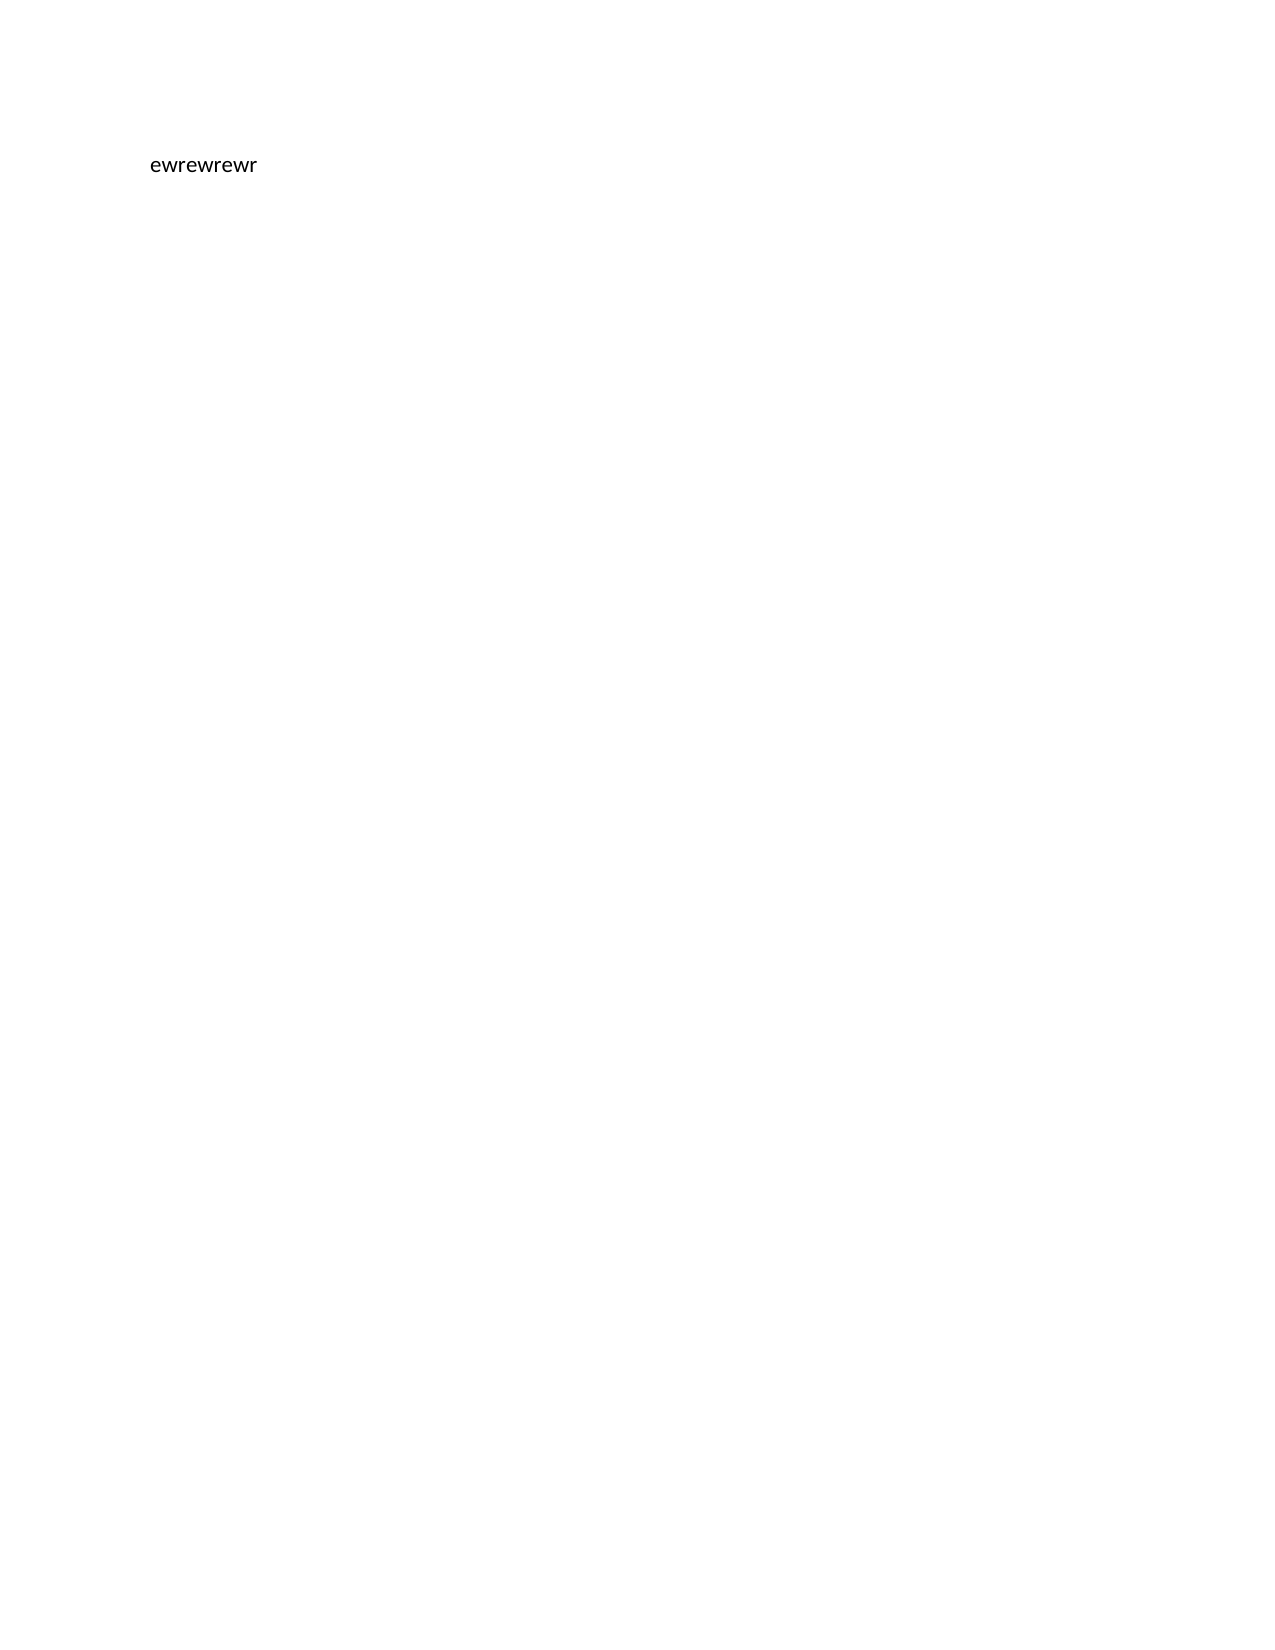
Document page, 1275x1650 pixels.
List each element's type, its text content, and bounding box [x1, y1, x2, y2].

text ewrewrewr [150, 150, 1125, 178]
